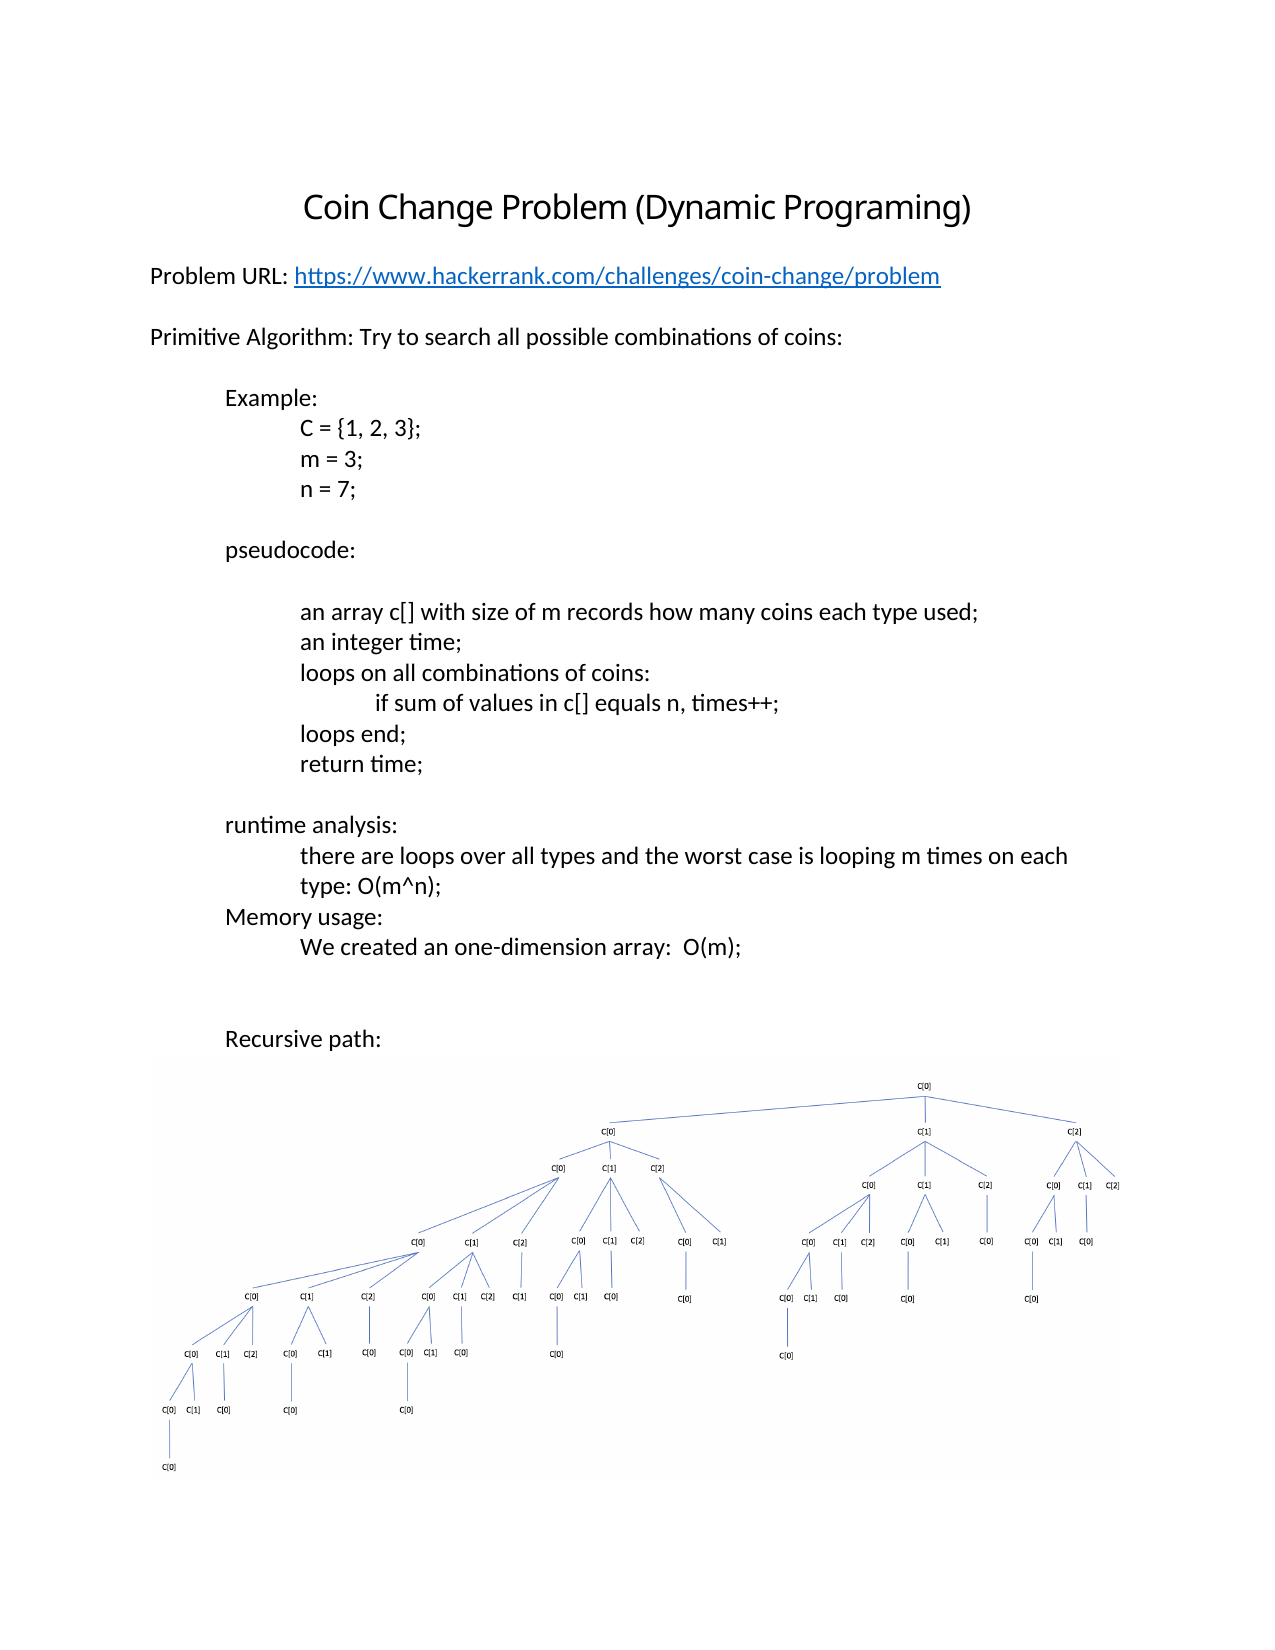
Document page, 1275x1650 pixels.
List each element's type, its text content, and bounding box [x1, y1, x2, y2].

text Recursive path: [150, 1023, 1125, 1053]
text pseudocode: [150, 535, 1125, 565]
text Primitive Algorithm: Try to search all possible combinations of coins: [150, 321, 1125, 352]
text Problem URL: https://www.hackerrank.com/challenges/coin-change/problem [150, 260, 1125, 291]
text loops on all combinations of coins: [150, 657, 1125, 687]
text loops end; [150, 718, 1125, 748]
text there are loops over all types and the worst case is looping m times on each type: O(m^n); [300, 840, 1125, 901]
text Memory usage: [150, 901, 1125, 931]
picture [150, 1053, 1123, 1485]
text m = 3; [150, 443, 1125, 474]
text if sum of values in c[] equals n, times++; [150, 687, 1125, 718]
title Coin Change Problem (Dynamic Programing) [150, 150, 1125, 229]
text runtime analysis: [150, 809, 1125, 840]
text an integer time; [150, 626, 1125, 657]
text Example: [150, 382, 1125, 413]
text C = {1, 2, 3}; [150, 413, 1125, 443]
text return time; [150, 748, 1125, 779]
text n = 7; [150, 474, 1125, 504]
text an array c[] with size of m records how many coins each type used; [150, 596, 1125, 626]
text We created an one-dimension array: O(m); [300, 931, 1125, 962]
